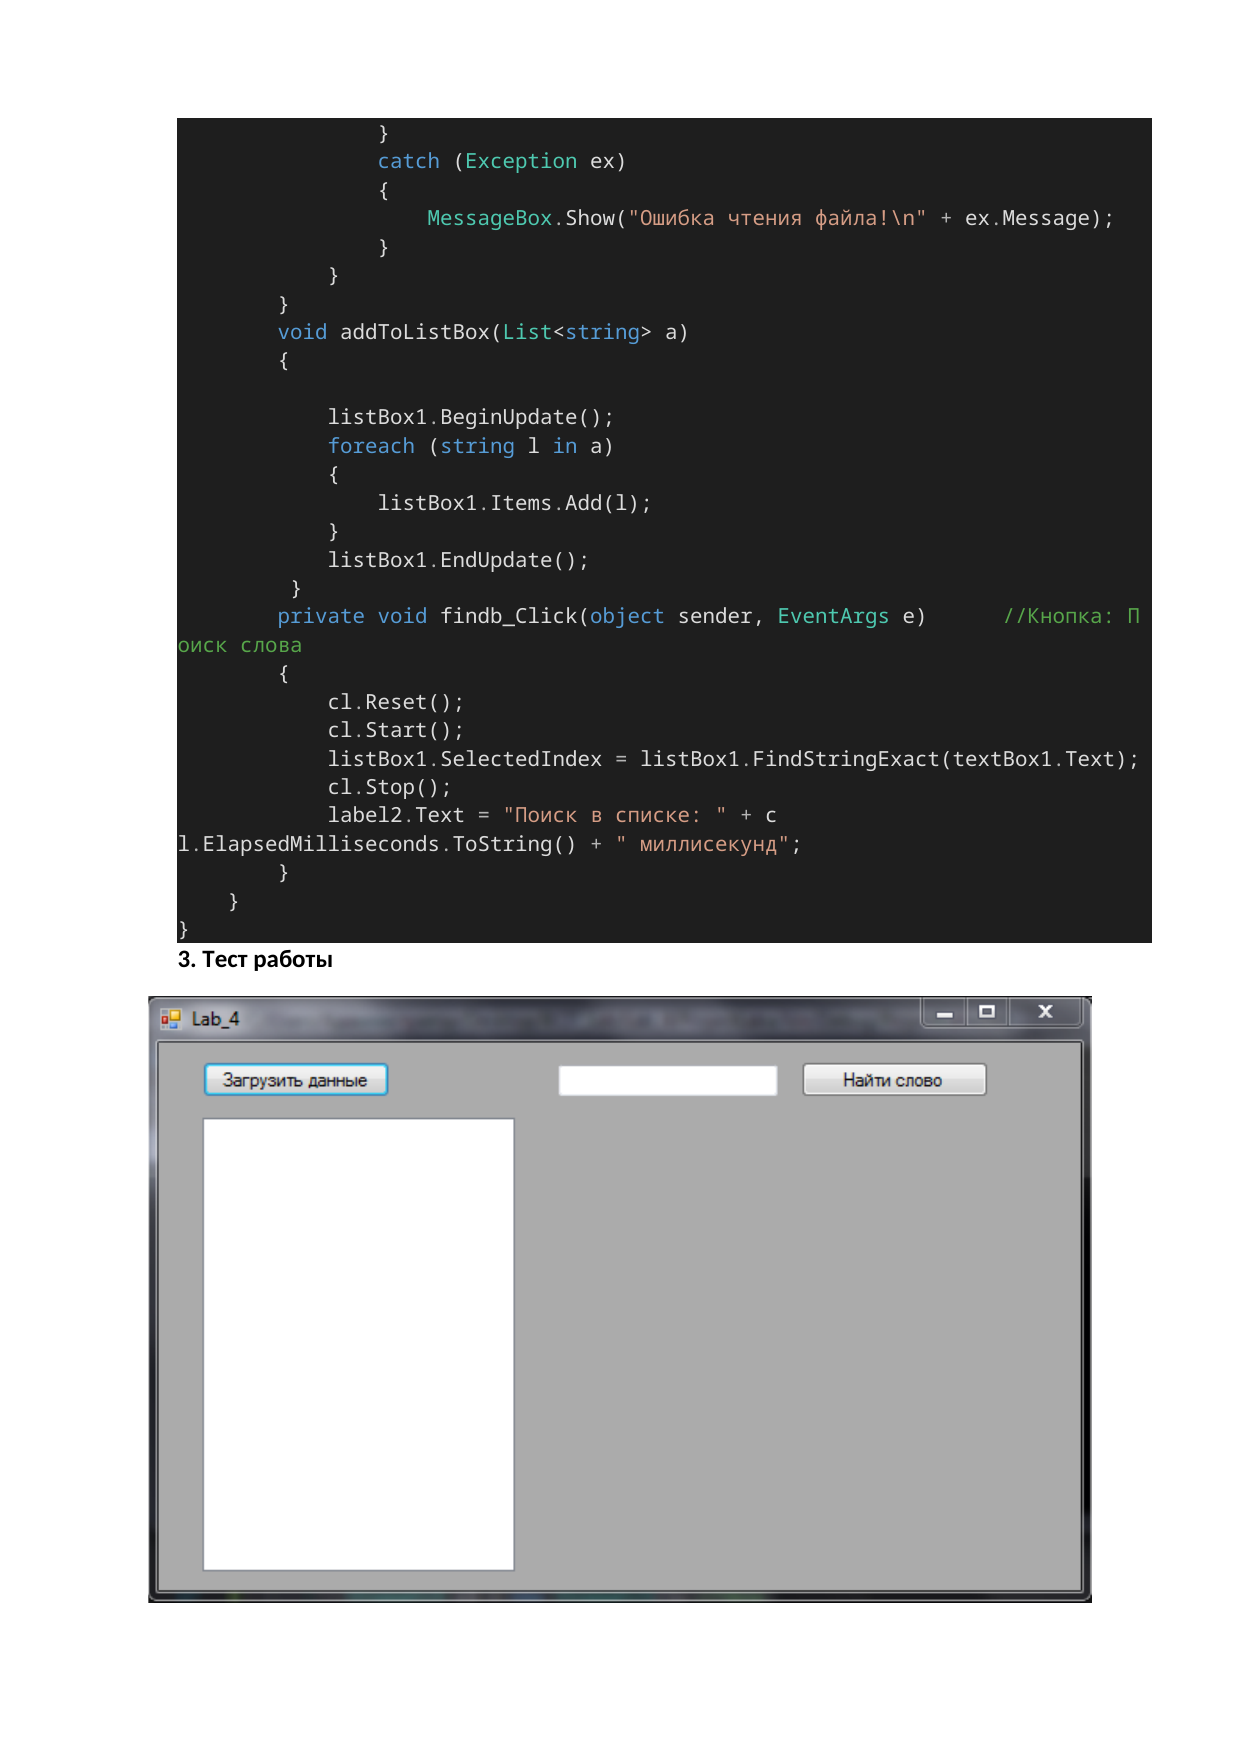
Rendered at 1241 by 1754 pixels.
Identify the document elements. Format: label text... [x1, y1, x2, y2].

text } [177, 289, 1152, 317]
text } [177, 857, 1152, 886]
text listBox1.EndUpdate(); [177, 545, 1152, 573]
text cl.Reset(); [177, 687, 1152, 715]
text { [177, 346, 1152, 374]
text { [177, 175, 1152, 203]
text listBox1.Items.Add(l); [177, 488, 1152, 516]
text void addToListBox(List<string> a) [177, 317, 1152, 346]
picture [148, 996, 1092, 1603]
text } [177, 914, 1152, 943]
text listBox1.BeginUpdate(); [177, 402, 1152, 431]
text cl.Stop(); [177, 772, 1152, 801]
text } [177, 118, 1152, 147]
text } [177, 886, 1152, 914]
text private void findb_Click(object sender, EventArgs e) //Кнопка: Поиск слова [177, 602, 1152, 658]
text listBox1.SelectedIndex = listBox1.FindStringExact(textBox1.Text); [177, 744, 1152, 772]
text foreach (string l in a) [177, 431, 1152, 459]
text } [177, 573, 1152, 602]
text MessageBox.Show("Ошибка чтения файла!\n" + ex.Message); [177, 203, 1152, 232]
text { [177, 459, 1152, 488]
text catch (Exception ex) [177, 147, 1152, 175]
text 3. Тест работы [177, 943, 1152, 973]
text } [177, 260, 1152, 289]
text { [177, 658, 1152, 687]
text cl.Start(); [177, 715, 1152, 744]
text } [177, 516, 1152, 545]
text label2.Text = "Поиск в списке: " + cl.ElapsedMilliseconds.ToString() + " миллисекунд"; [177, 801, 1152, 857]
text } [177, 232, 1152, 260]
